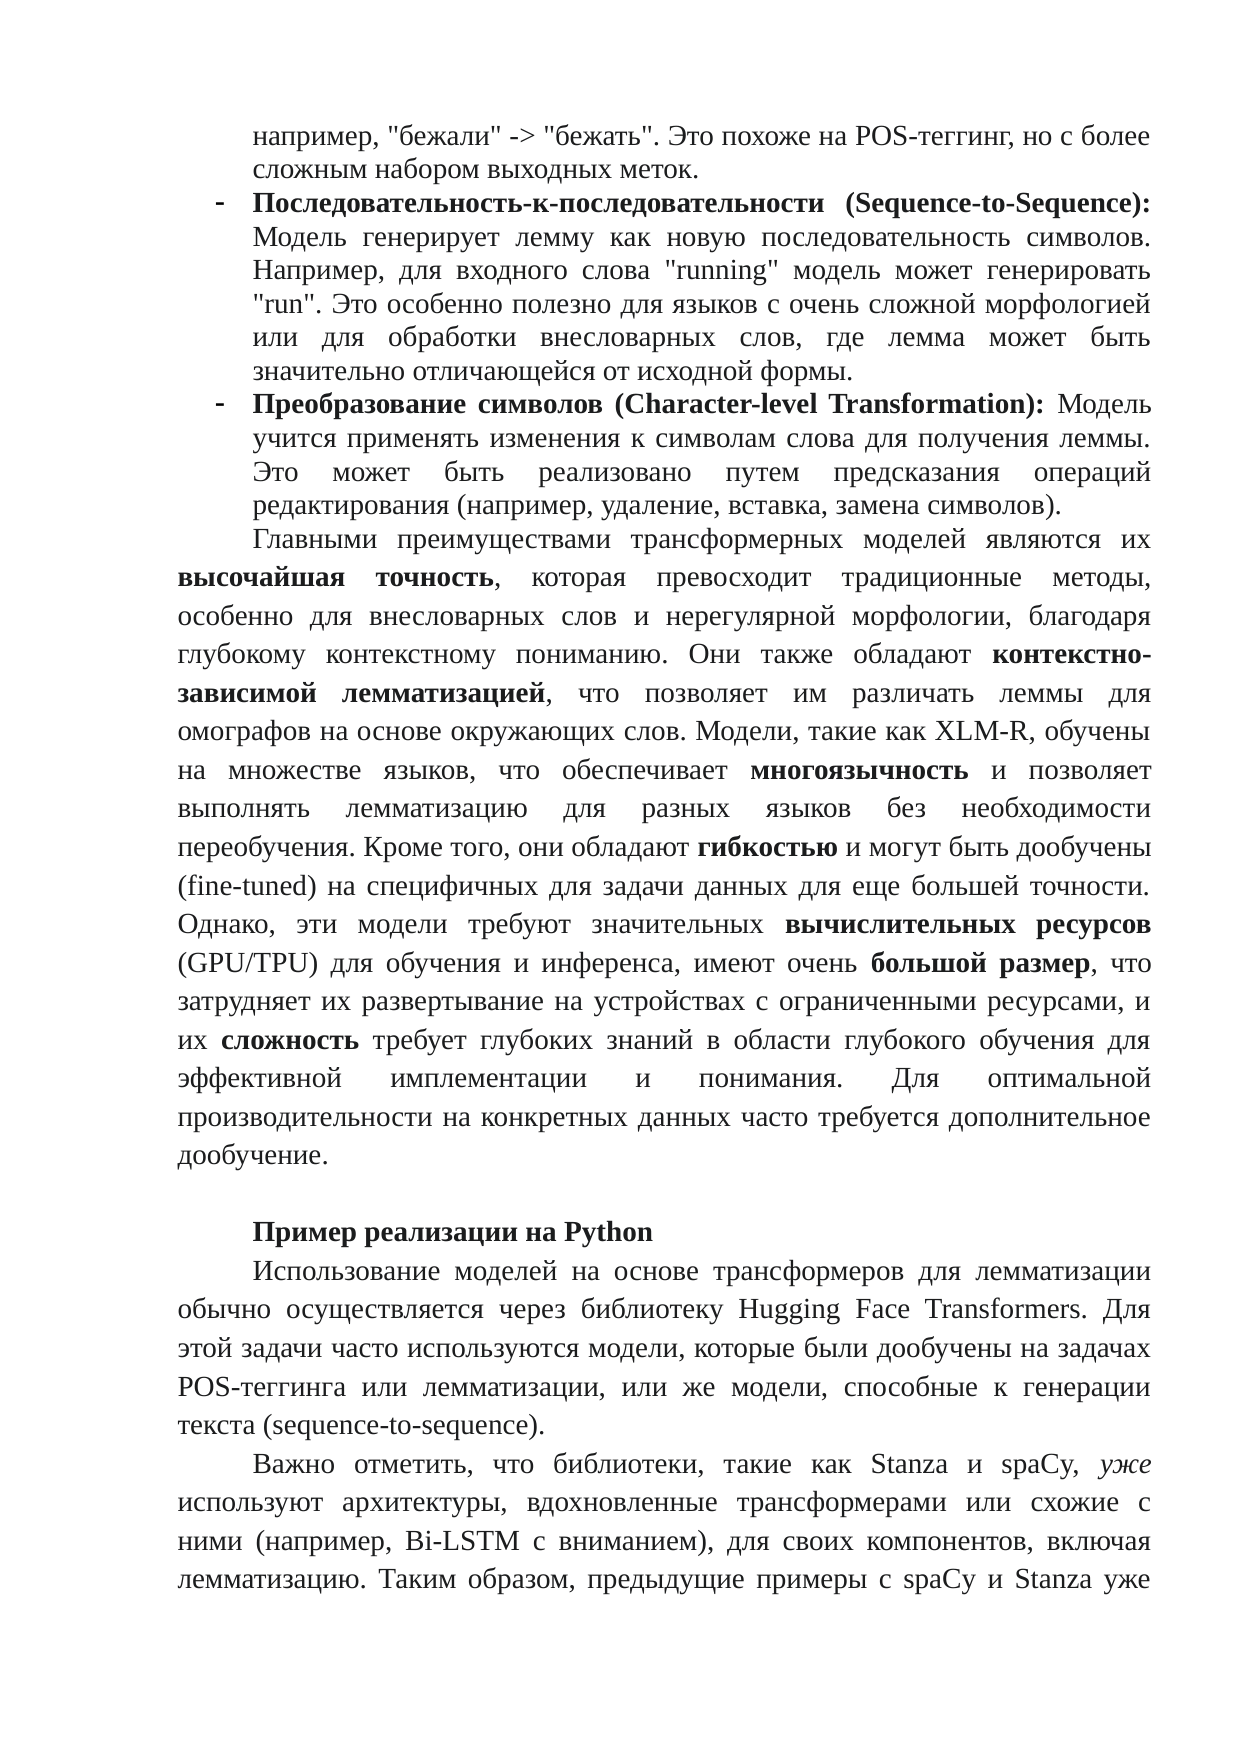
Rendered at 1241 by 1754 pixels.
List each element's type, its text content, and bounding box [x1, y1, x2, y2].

list Последовательность-к-последовательности (Sequence-to-Sequence): Модель генерирует лемму как новую последовательность символов. Например, для входного слова "running" модель может генерировать "run". Это особенно полезно для языков с очень сложной морфологией или для обработки внесловарных слов, где лемма может быть значительно отличающейся от исходной формы. [215, 185, 1152, 387]
text Использование моделей на основе трансформеров для лемматизации обычно осуществляется через библиотеку Hugging Face Transformers. Для этой задачи часто используются модели, которые были дообучены на задачах POS-теггинга или лемматизации, или же модели, способные к генерации текста (sequence-to-sequence). [177, 1253, 1152, 1441]
text Пример реализации на Python [177, 1214, 1152, 1248]
text Главными преимуществами трансформерных моделей являются их высочайшая точность, которая превосходит традиционные методы, особенно для внесловарных слов и нерегулярной морфологии, благодаря глубокому контекстному пониманию. Они также обладают контекстно-зависимой лемматизацией, что позволяет им различать леммы для омографов на основе окружающих слов. Модели, такие как XLM-R, обучены на множестве языков, что обеспечивает многоязычность и позволяет выполнять лемматизацию для разных языков без необходимости переобучения. Кроме того, они обладают гибкостью и могут быть дообучены (fine-tuned) на специфичных для задачи данных для еще большей точности. Однако, эти модели требуют значительных вычислительных ресурсов (GPU/TPU) для обучения и инференса, имеют очень большой размер, что затрудняет их развертывание на устройствах с ограниченными ресурсами, и их сложность требует глубоких знаний в области глубокого обучения для эффективной имплементации и понимания. Для оптимальной производительности на конкретных данных часто требуется дополнительное дообучение. [177, 521, 1152, 1171]
list Преобразование символов (Character-level Transformation): Модель учится применять изменения к символам слова для получения леммы. Это может быть реализовано путем предсказания операций редактирования (например, удаление, вставка, замена символов). [215, 387, 1152, 521]
